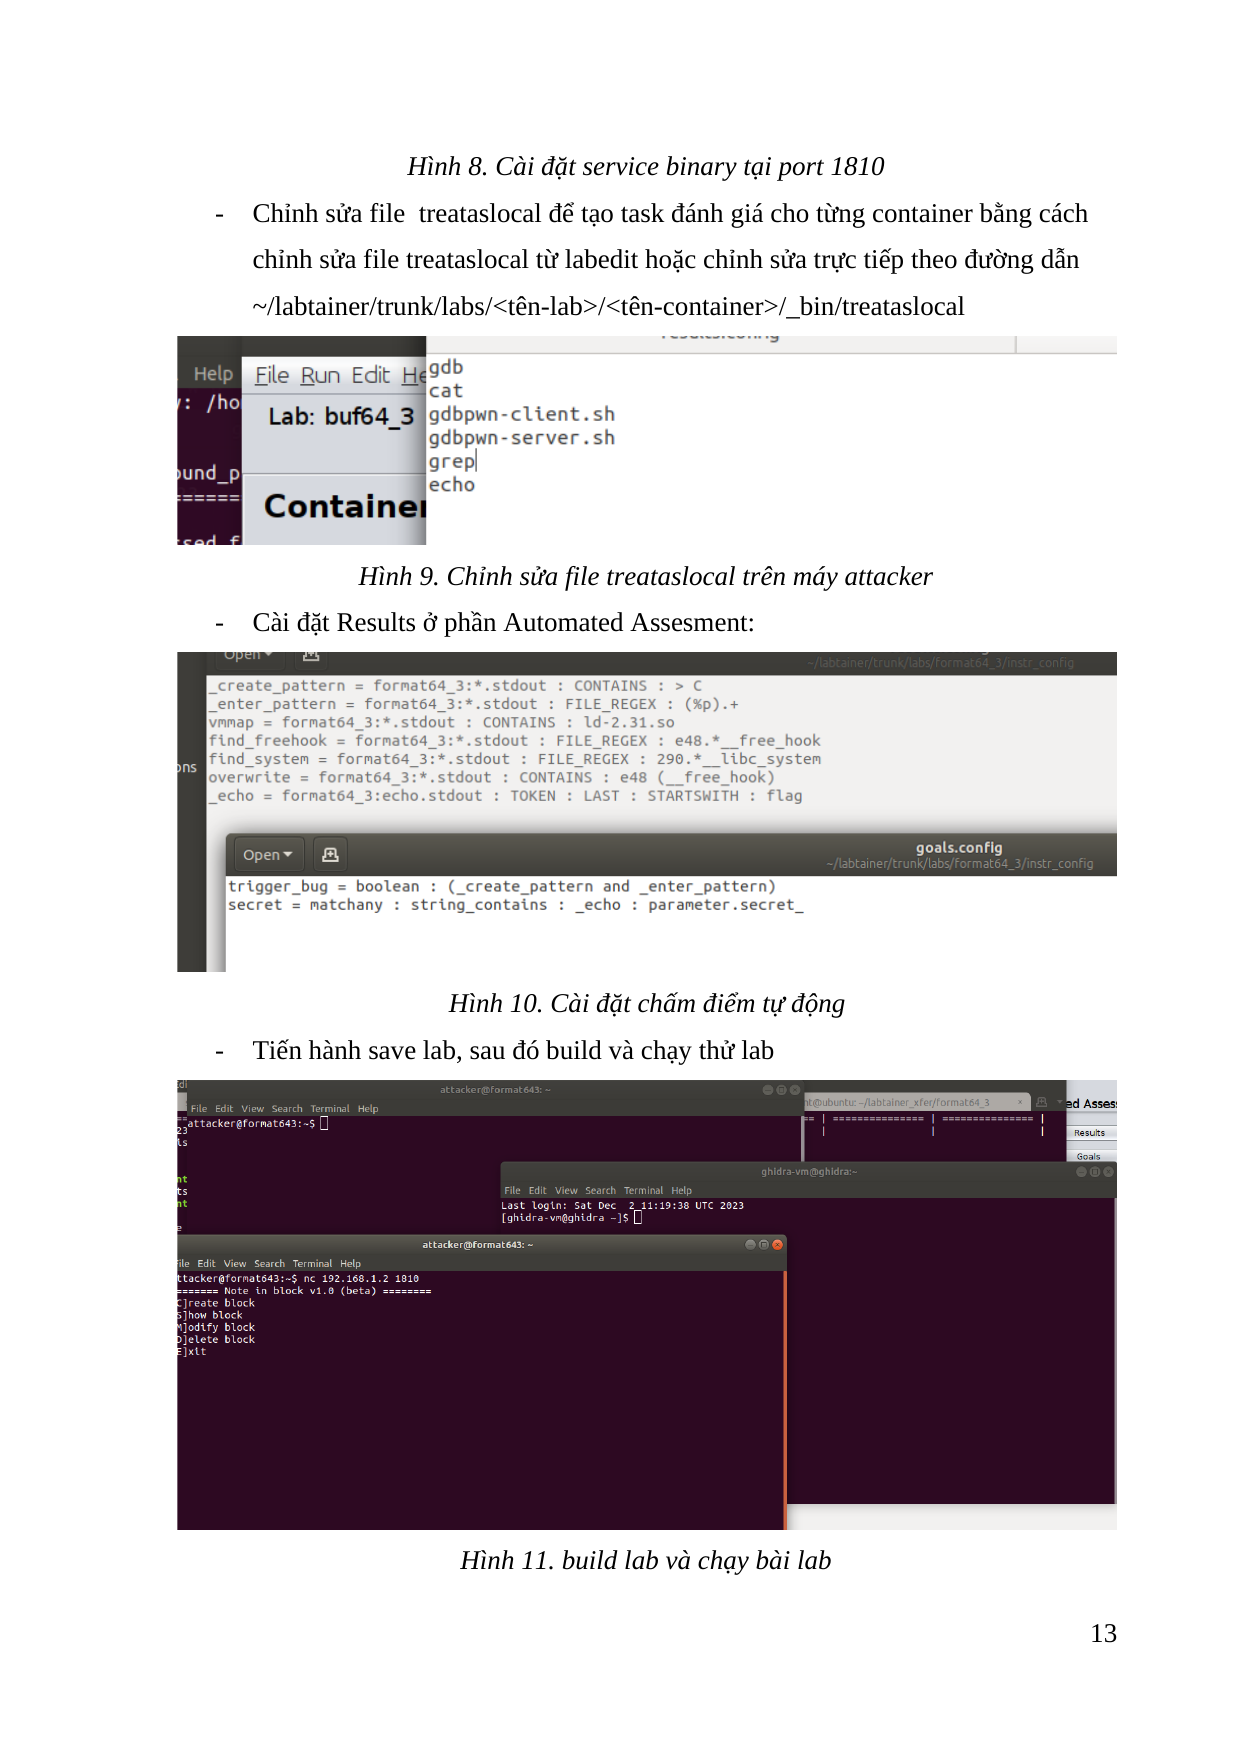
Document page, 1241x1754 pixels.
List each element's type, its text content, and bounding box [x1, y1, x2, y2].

list Tiến hành save lab, sau đó build và chạy thử lab [215, 1034, 1117, 1065]
text Hình 9. Chỉnh sửa file treataslocal trên máy attacker [177, 559, 1117, 591]
picture [177, 652, 1117, 972]
picture [177, 1080, 1117, 1530]
text Hình 11. build lab và chạy bài lab [177, 1544, 1117, 1576]
picture [177, 336, 1117, 545]
text Hình 8. Cài đặt service binary tại port 1810 [177, 150, 1117, 181]
list Cài đặt Results ở phần Automated Assesment: [215, 606, 1117, 637]
text Hình 10. Cài đặt chấm điểm tự động [177, 987, 1117, 1018]
list Chỉnh sửa file treataslocal để tạo task đánh giá cho từng container bằng cách chỉnh sửa file treataslocal từ labedit hoặc chỉnh sửa trực tiếp theo đường dẫn ~/labtainer/trunk/labs/<tên-lab>/<tên-container>/_bin/treataslocal [215, 197, 1117, 321]
